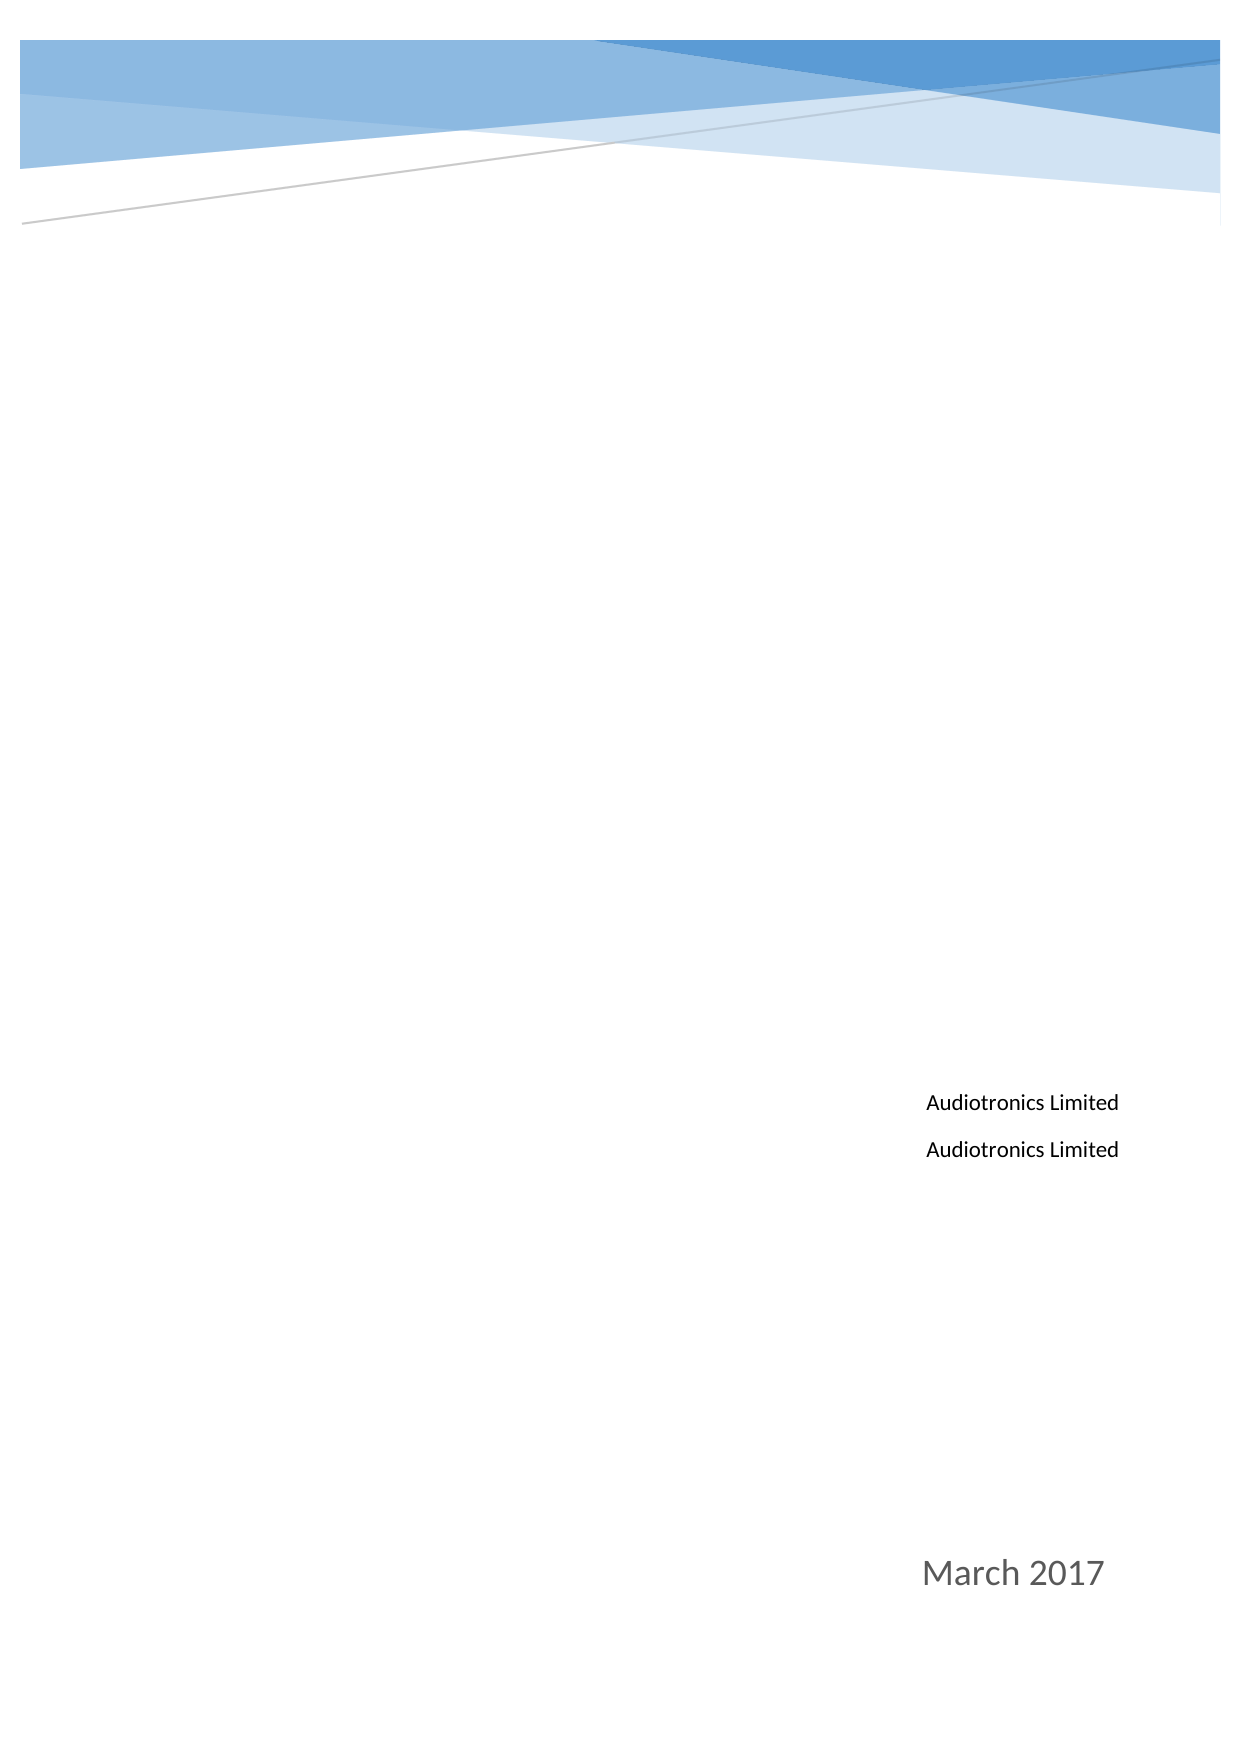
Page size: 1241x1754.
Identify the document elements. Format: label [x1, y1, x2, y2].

picture [20, 40, 1221, 240]
